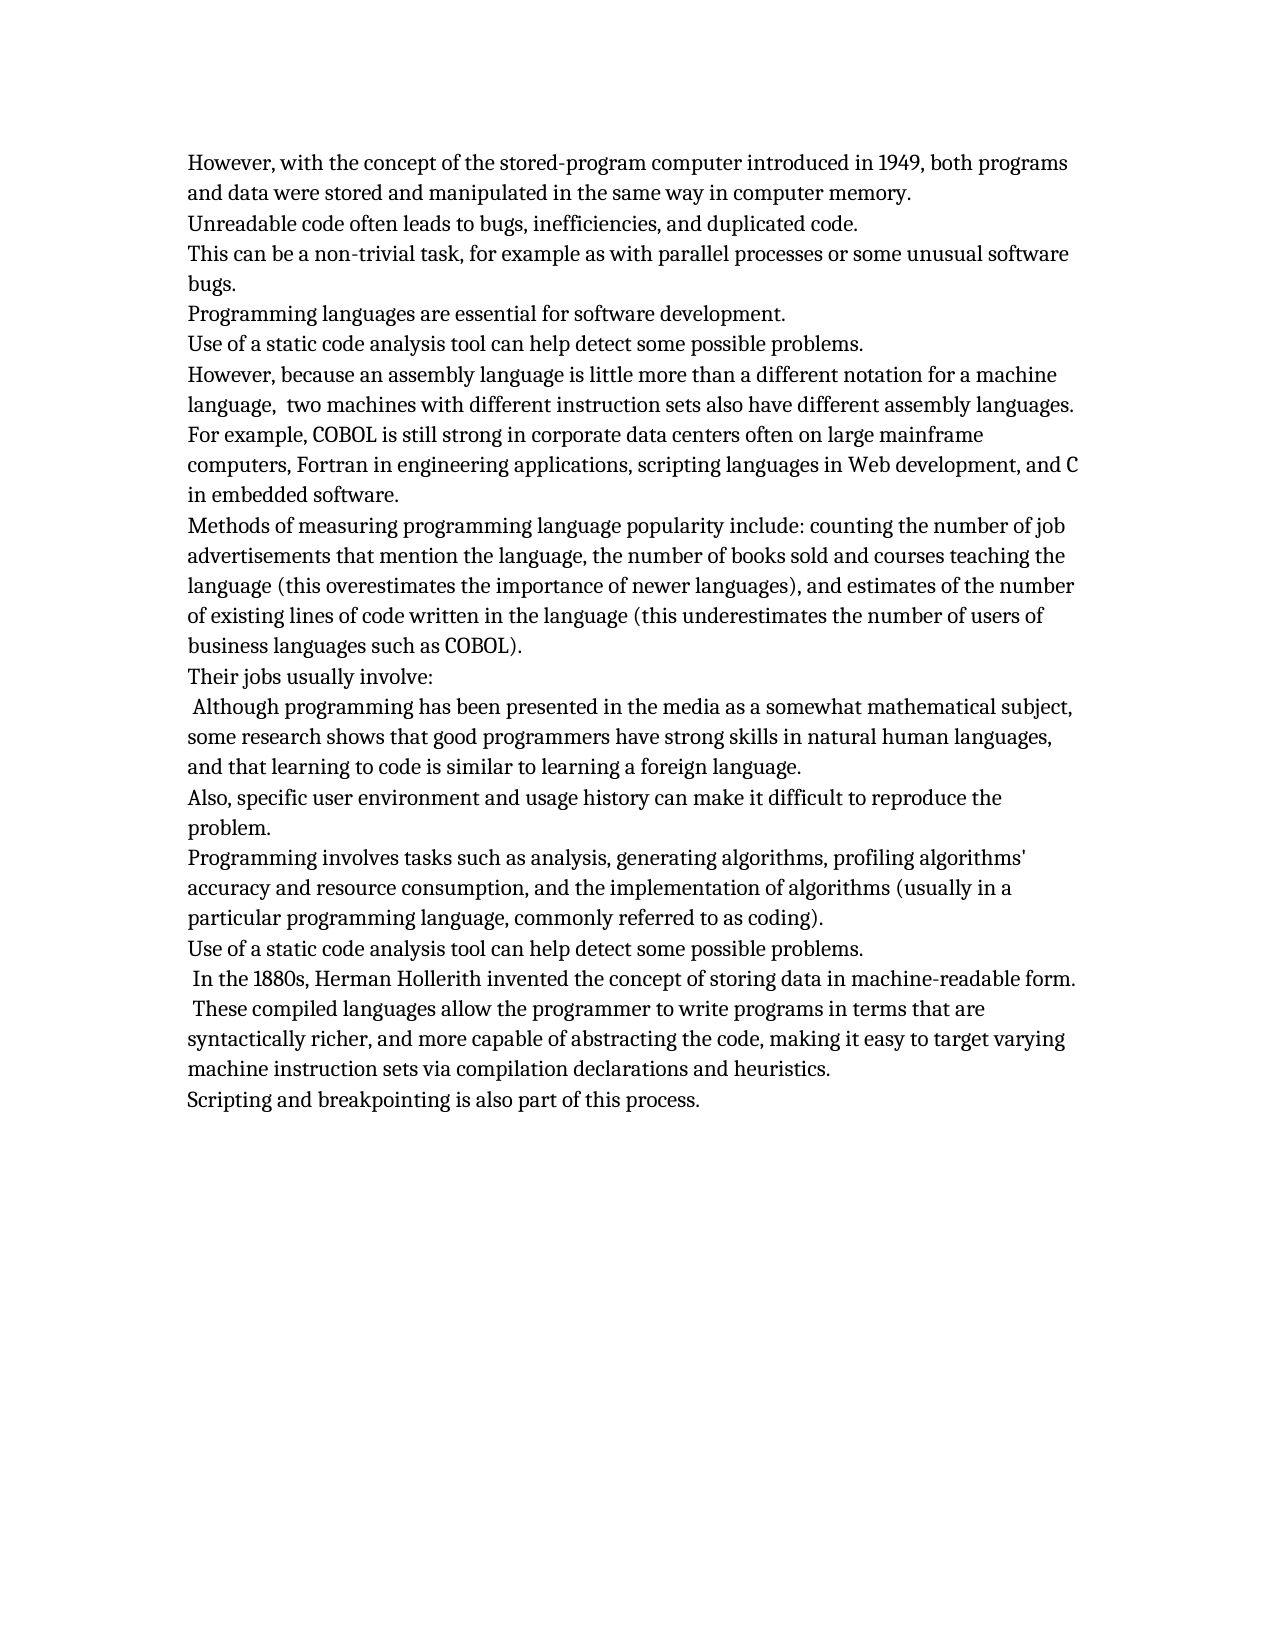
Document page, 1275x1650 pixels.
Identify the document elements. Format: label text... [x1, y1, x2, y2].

text However, with the concept of the stored-program computer introduced in 1949, both programs and data were stored and manipulated in the same way in computer memory. Unreadable code often leads to bugs, inefficiencies, and duplicated code. This can be a non-trivial task, for example as with parallel processes or some unusual software bugs. Programming languages are essential for software development. Use of a static code analysis tool can help detect some possible problems. However, because an assembly language is little more than a different notation for a machine language, two machines with different instruction sets also have different assembly languages. For example, COBOL is still strong in corporate data centers often on large mainframe computers, Fortran in engineering applications, scripting languages in Web development, and C in embedded software. Methods of measuring programming language popularity include: counting the number of job advertisements that mention the language, the number of books sold and courses teaching the language (this overestimates the importance of newer languages), and estimates of the number of existing lines of code written in the language (this underestimates the number of users of business languages such as COBOL). Their jobs usually involve: Although programming has been presented in the media as a somewhat mathematical subject, some research shows that good programmers have strong skills in natural human languages, and that learning to code is similar to learning a foreign language. Also, specific user environment and usage history can make it difficult to reproduce the problem. Programming involves tasks such as analysis, generating algorithms, profiling algorithms' accuracy and resource consumption, and the implementation of algorithms (usually in a particular programming language, commonly referred to as coding). Use of a static code analysis tool can help detect some possible problems. In the 1880s, Herman Hollerith invented the concept of storing data in machine-readable form. These compiled languages allow the programmer to write programs in terms that are syntactically richer, and more capable of abstracting the code, making it easy to target varying machine instruction sets via compilation declarations and heuristics. Scripting and breakpointing is also part of this process. [187, 150, 1087, 1113]
